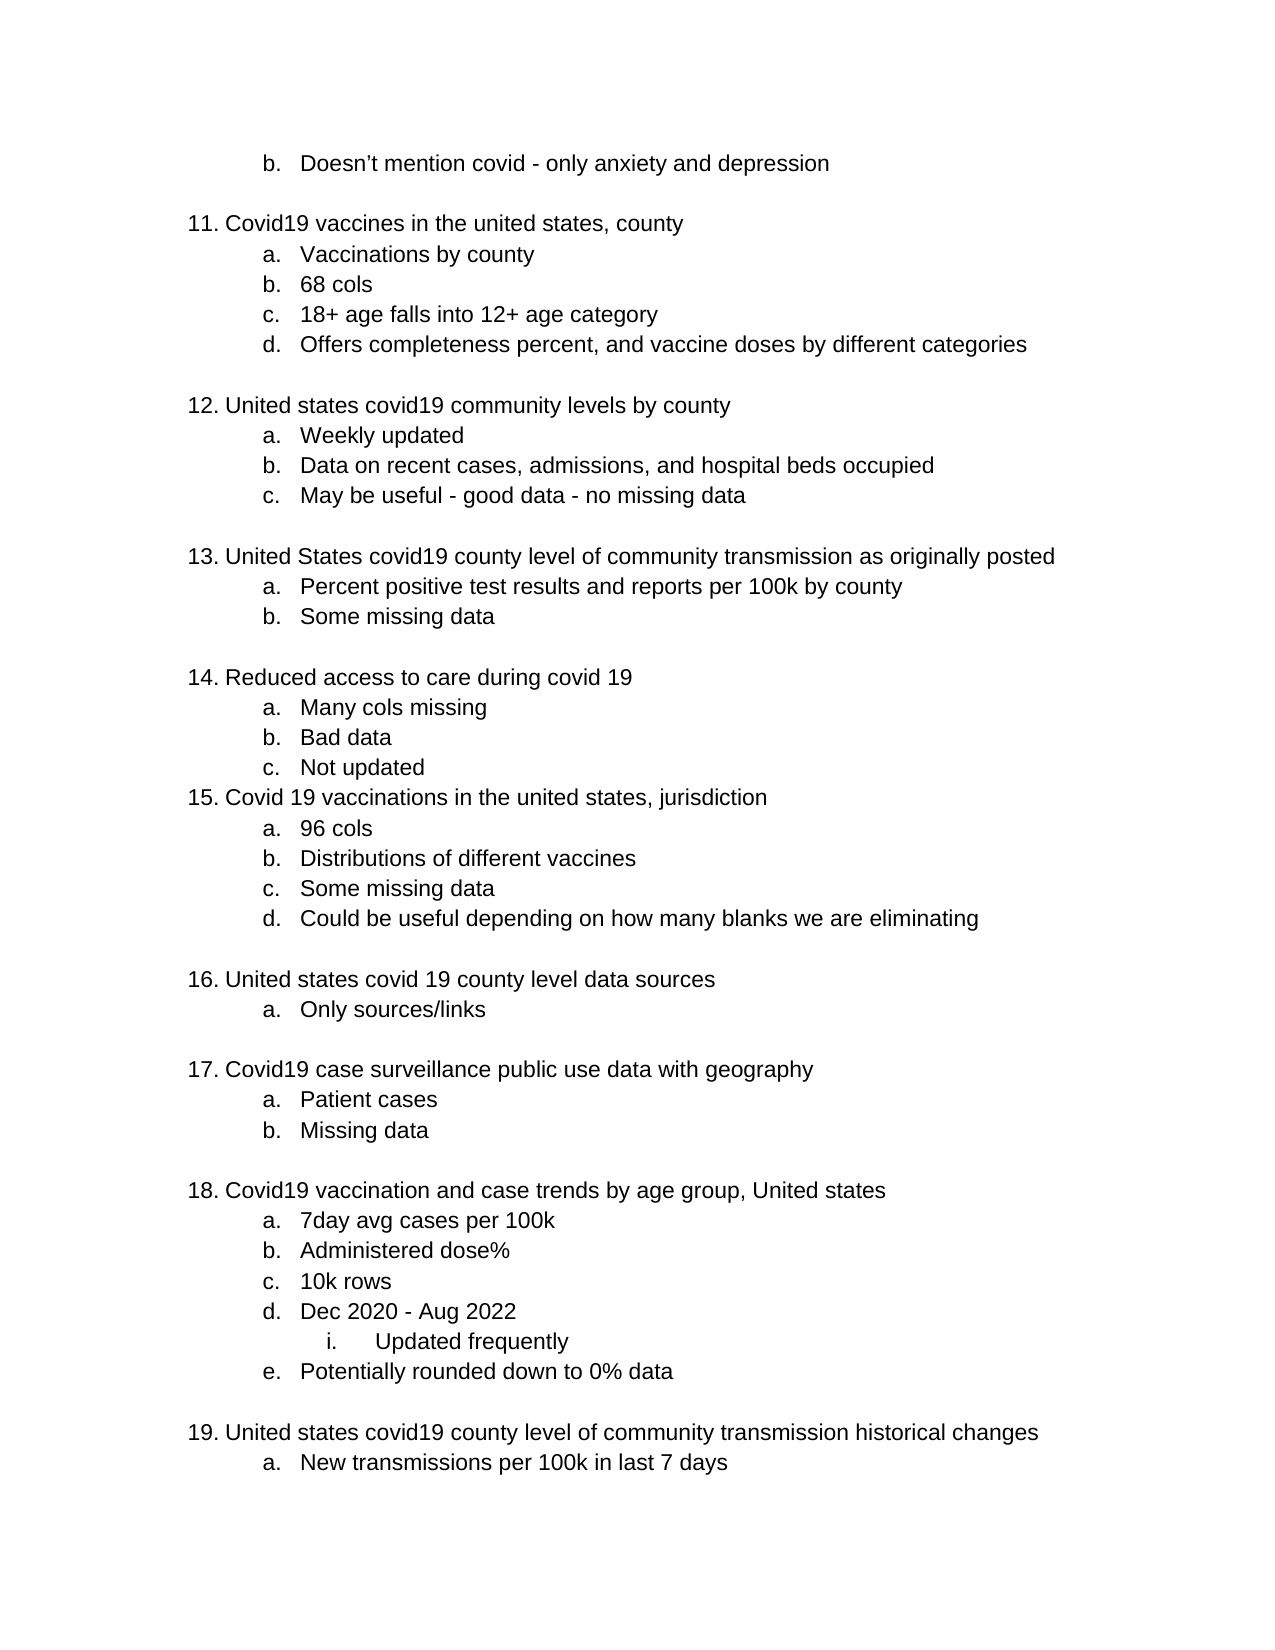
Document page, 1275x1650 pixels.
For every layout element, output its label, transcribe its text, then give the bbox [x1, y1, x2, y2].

list Not updated [262, 754, 1125, 781]
list Vaccinations by county [262, 241, 1125, 267]
list Covid19 vaccination and case trends by age group, United states [187, 1177, 1125, 1203]
list May be useful - good data - no missing data [262, 482, 1125, 509]
list Only sources/links [262, 996, 1125, 1022]
list Many cols missing [262, 694, 1125, 720]
list Dec 2020 - Aug 2022 [262, 1298, 1125, 1324]
list Missing data [262, 1117, 1125, 1143]
list United states covid19 county level of community transmission historical changes [187, 1419, 1125, 1445]
list New transmissions per 100k in last 7 days [262, 1449, 1125, 1475]
list Patient cases [262, 1086, 1125, 1113]
list 18+ age falls into 12+ age category [262, 301, 1125, 327]
list Administered dose% [262, 1237, 1125, 1264]
list 10k rows [262, 1268, 1125, 1294]
list Some missing data [262, 603, 1125, 629]
list 7day avg cases per 100k [262, 1207, 1125, 1234]
list United States covid19 county level of community transmission as originally posted [187, 543, 1125, 569]
list 96 cols [262, 814, 1125, 841]
list Distributions of different vaccines [262, 845, 1125, 871]
list Percent positive test results and reports per 100k by county [262, 573, 1125, 599]
list Covid19 vaccines in the united states, county [187, 210, 1125, 237]
list Covid19 case surveillance public use data with geography [187, 1056, 1125, 1083]
list United states covid19 community levels by county [187, 392, 1125, 418]
list Data on recent cases, admissions, and hospital beds occupied [262, 452, 1125, 478]
list United states covid 19 county level data sources [187, 966, 1125, 992]
list Offers completeness percent, and vaccine doses by different categories [262, 331, 1125, 358]
list Some missing data [262, 875, 1125, 901]
list Could be useful depending on how many blanks we are eliminating [262, 905, 1125, 932]
list Updated frequently [337, 1328, 1125, 1354]
list Weekly updated [262, 422, 1125, 448]
list Potentially rounded down to 0% data [262, 1358, 1125, 1385]
list Reduced access to care during covid 19 [187, 663, 1125, 690]
list Covid 19 vaccinations in the united states, jurisdiction [187, 784, 1125, 811]
list Bad data [262, 724, 1125, 750]
list Doesn’t mention covid - only anxiety and depression [262, 150, 1125, 176]
list 68 cols [262, 271, 1125, 297]
